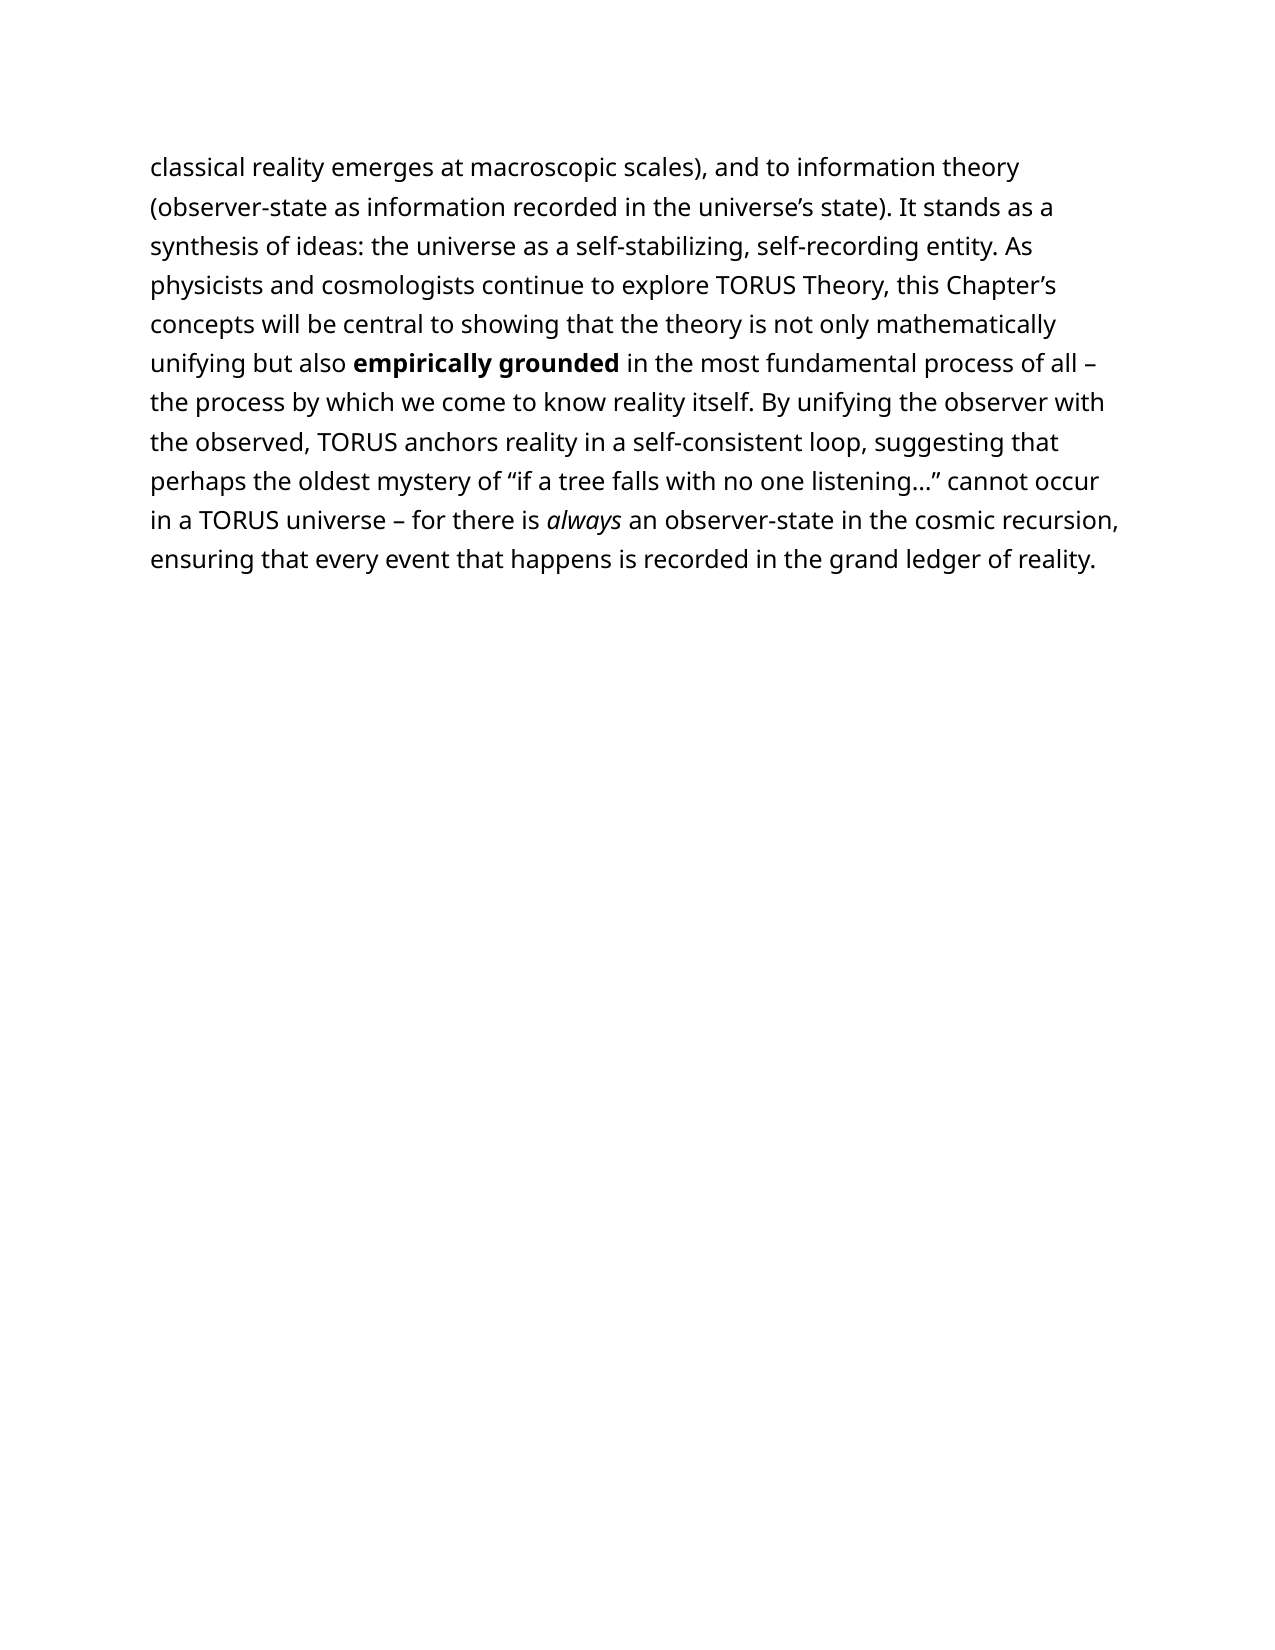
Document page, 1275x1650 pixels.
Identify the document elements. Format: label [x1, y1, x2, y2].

text [150, 150, 1125, 576]
